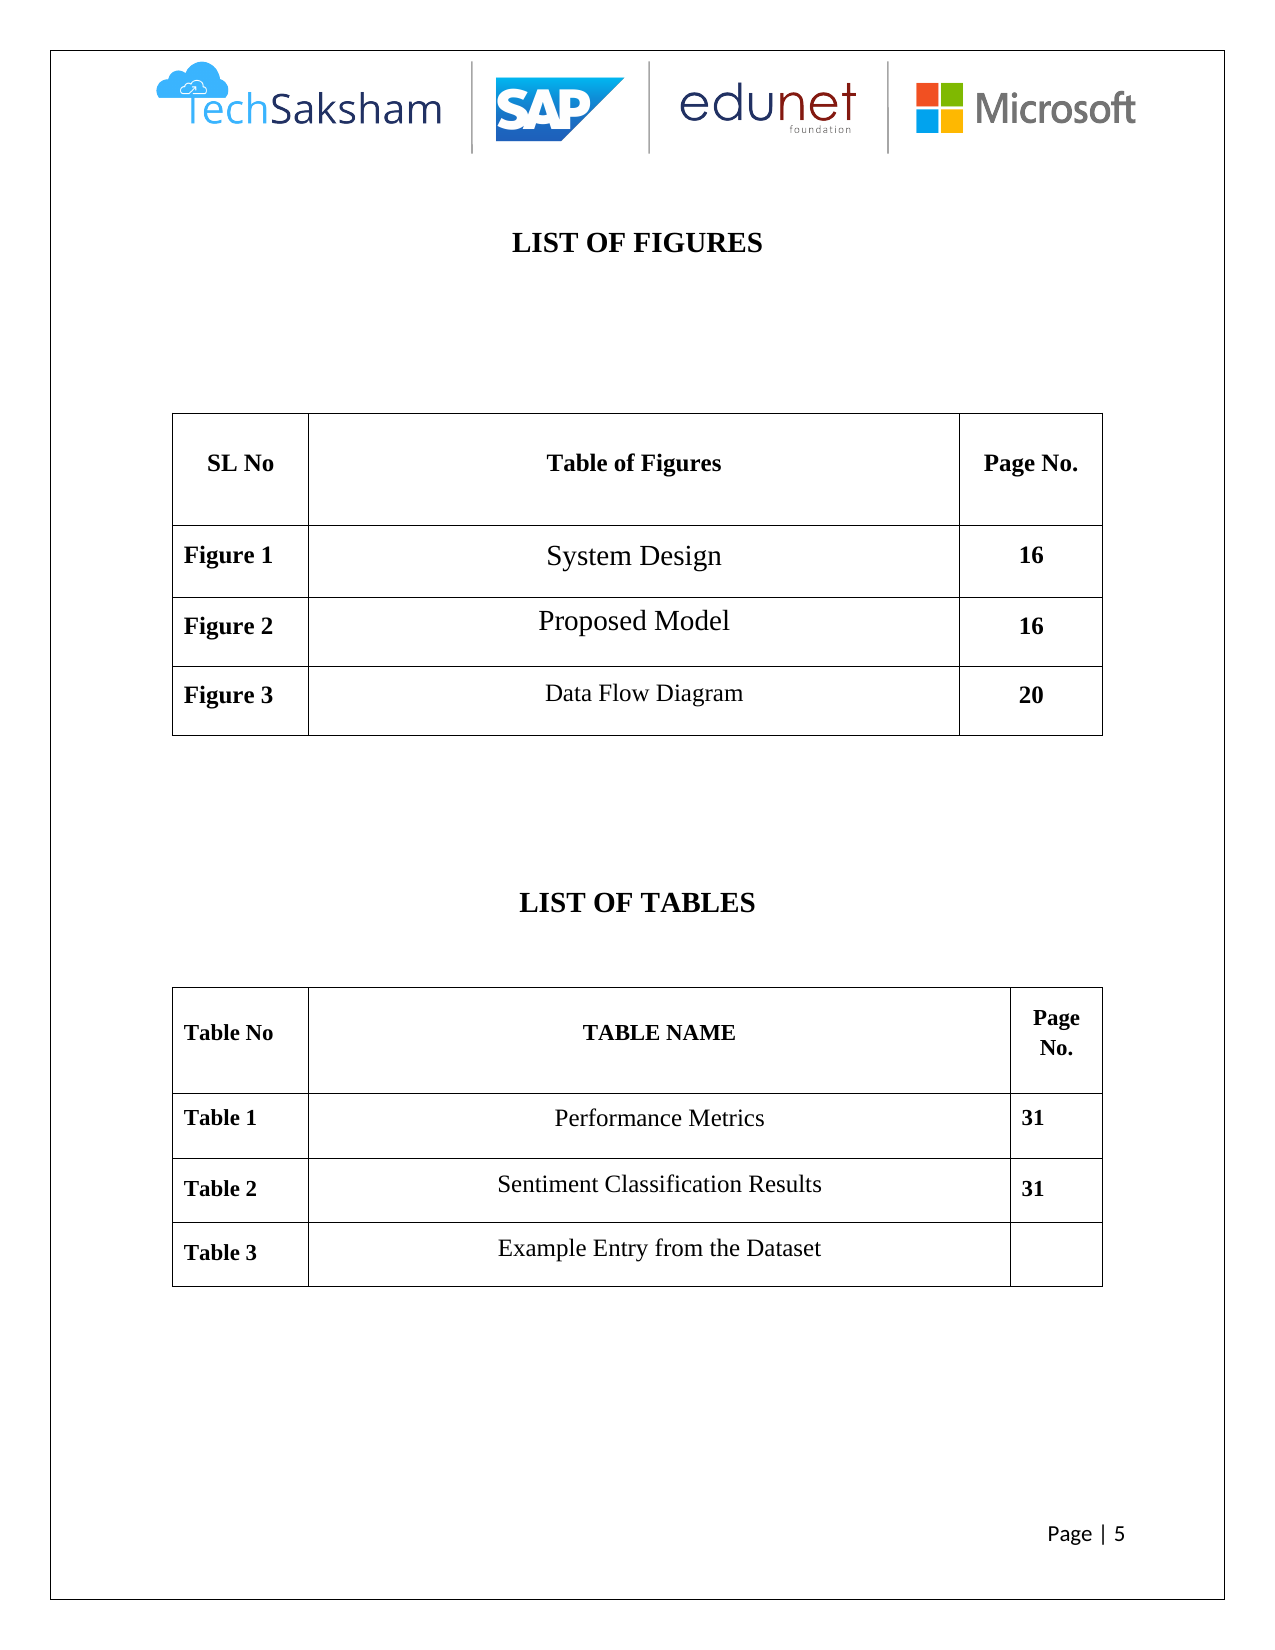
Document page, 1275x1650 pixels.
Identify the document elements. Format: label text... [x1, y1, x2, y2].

table_header Page No. [960, 414, 1102, 524]
picture [495, 73, 626, 142]
table_cell Sentiment Classification Results [309, 1159, 1010, 1222]
text LIST OF TABLES [150, 885, 1125, 919]
table_cell [173, 667, 308, 735]
table_cell Data Flow Diagram [309, 667, 959, 735]
table_cell Table 1 [173, 1094, 308, 1158]
picture [911, 77, 1142, 138]
table_header TABLE NAME [309, 988, 1010, 1093]
table_cell 31 [1011, 1094, 1102, 1158]
table_cell 20 [960, 667, 1102, 735]
table_cell [1011, 1223, 1102, 1286]
table_cell 16 [960, 598, 1102, 666]
text LIST OF FIGURES [150, 225, 1125, 258]
table_header SL No [173, 414, 308, 524]
table_header Table No [173, 988, 308, 1093]
table_cell System Design [309, 526, 959, 597]
table_cell 31 [1011, 1159, 1102, 1222]
picture [673, 75, 864, 140]
table_cell [173, 598, 308, 666]
table_cell 16 [960, 526, 1102, 597]
picture [150, 54, 448, 130]
table_cell Example Entry from the Dataset [309, 1223, 1010, 1286]
table_cell Table 2 [173, 1159, 308, 1222]
table_cell Table 3 [173, 1223, 308, 1286]
table_cell Proposed Model [309, 598, 959, 666]
table_cell [173, 526, 308, 597]
table_header Page No. [1011, 988, 1102, 1093]
table_cell Performance Metrics [309, 1094, 1010, 1158]
table_header Table of Figures [309, 414, 959, 524]
